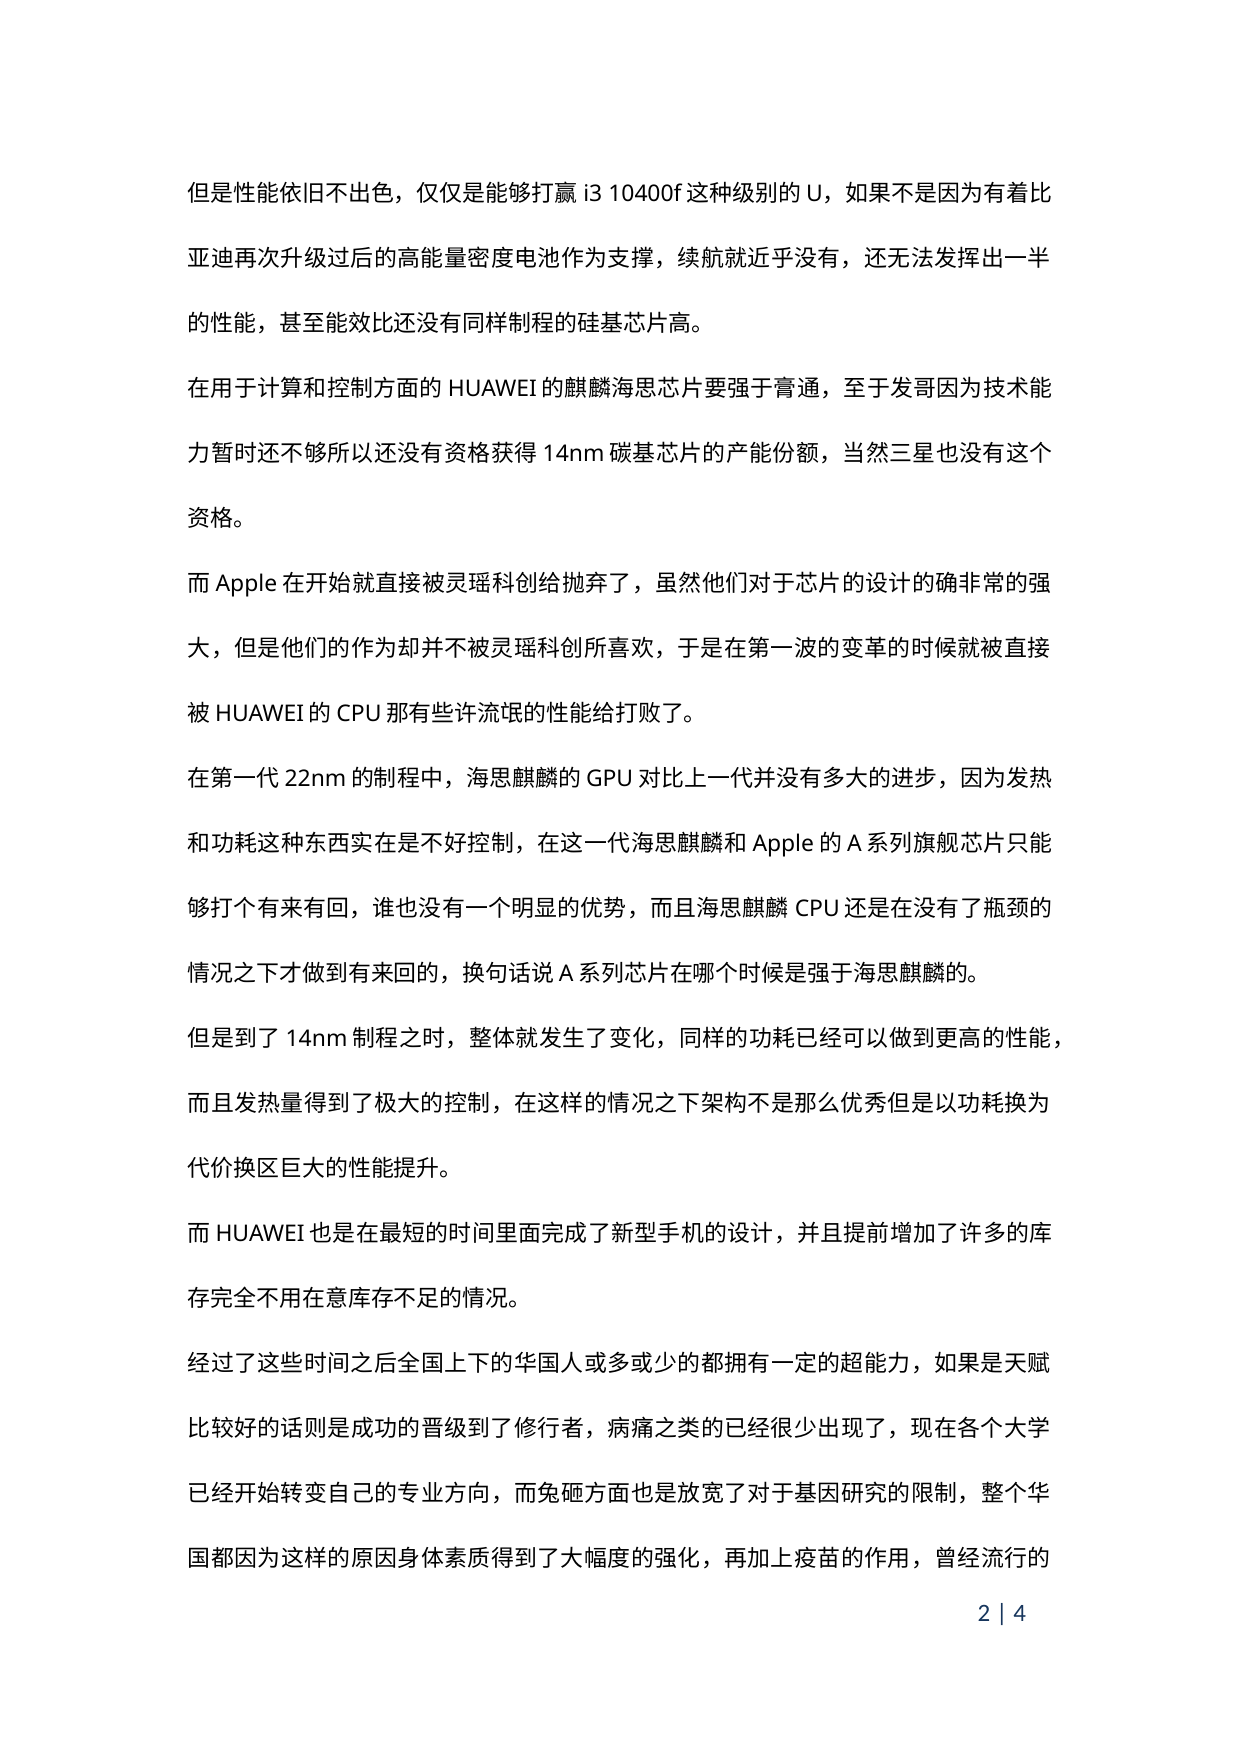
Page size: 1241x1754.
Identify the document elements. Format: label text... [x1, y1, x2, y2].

text 在用于计算和控制方面的HUAWEI的麒麟海思芯片要强于膏通，至于发哥因为技术能力暂时还不够所以还没有资格获得14nm碳基芯片的产能份额，当然三星也没有这个资格。 [187, 353, 1053, 548]
text 在第一代22nm的制程中，海思麒麟的GPU对比上一代并没有多大的进步，因为发热和功耗这种东西实在是不好控制，在这一代海思麒麟和Apple的A系列旗舰芯片只能够打个有来有回，谁也没有一个明显的优势，而且海思麒麟CPU还是在没有了瓶颈的情况之下才做到有来回的，换句话说A系列芯片在哪个时候是强于海思麒麟的。 [187, 743, 1053, 1003]
text 而Apple在开始就直接被灵瑶科创给抛弃了，虽然他们对于芯片的设计的确非常的强大，但是他们的作为却并不被灵瑶科创所喜欢，于是在第一波的变革的时候就被直接被HUAWEI的CPU那有些许流氓的性能给打败了。 [187, 548, 1053, 743]
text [187, 1328, 1053, 1588]
text 但是到了14nm制程之时，整体就发生了变化，同样的功耗已经可以做到更高的性能，而且发热量得到了极大的控制，在这样的情况之下架构不是那么优秀但是以功耗换为代价换区巨大的性能提升。 [187, 1003, 1053, 1198]
text 而HUAWEI也是在最短的时间里面完成了新型手机的设计，并且提前增加了许多的库存完全不用在意库存不足的情况。 [187, 1198, 1053, 1328]
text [187, 158, 1053, 353]
